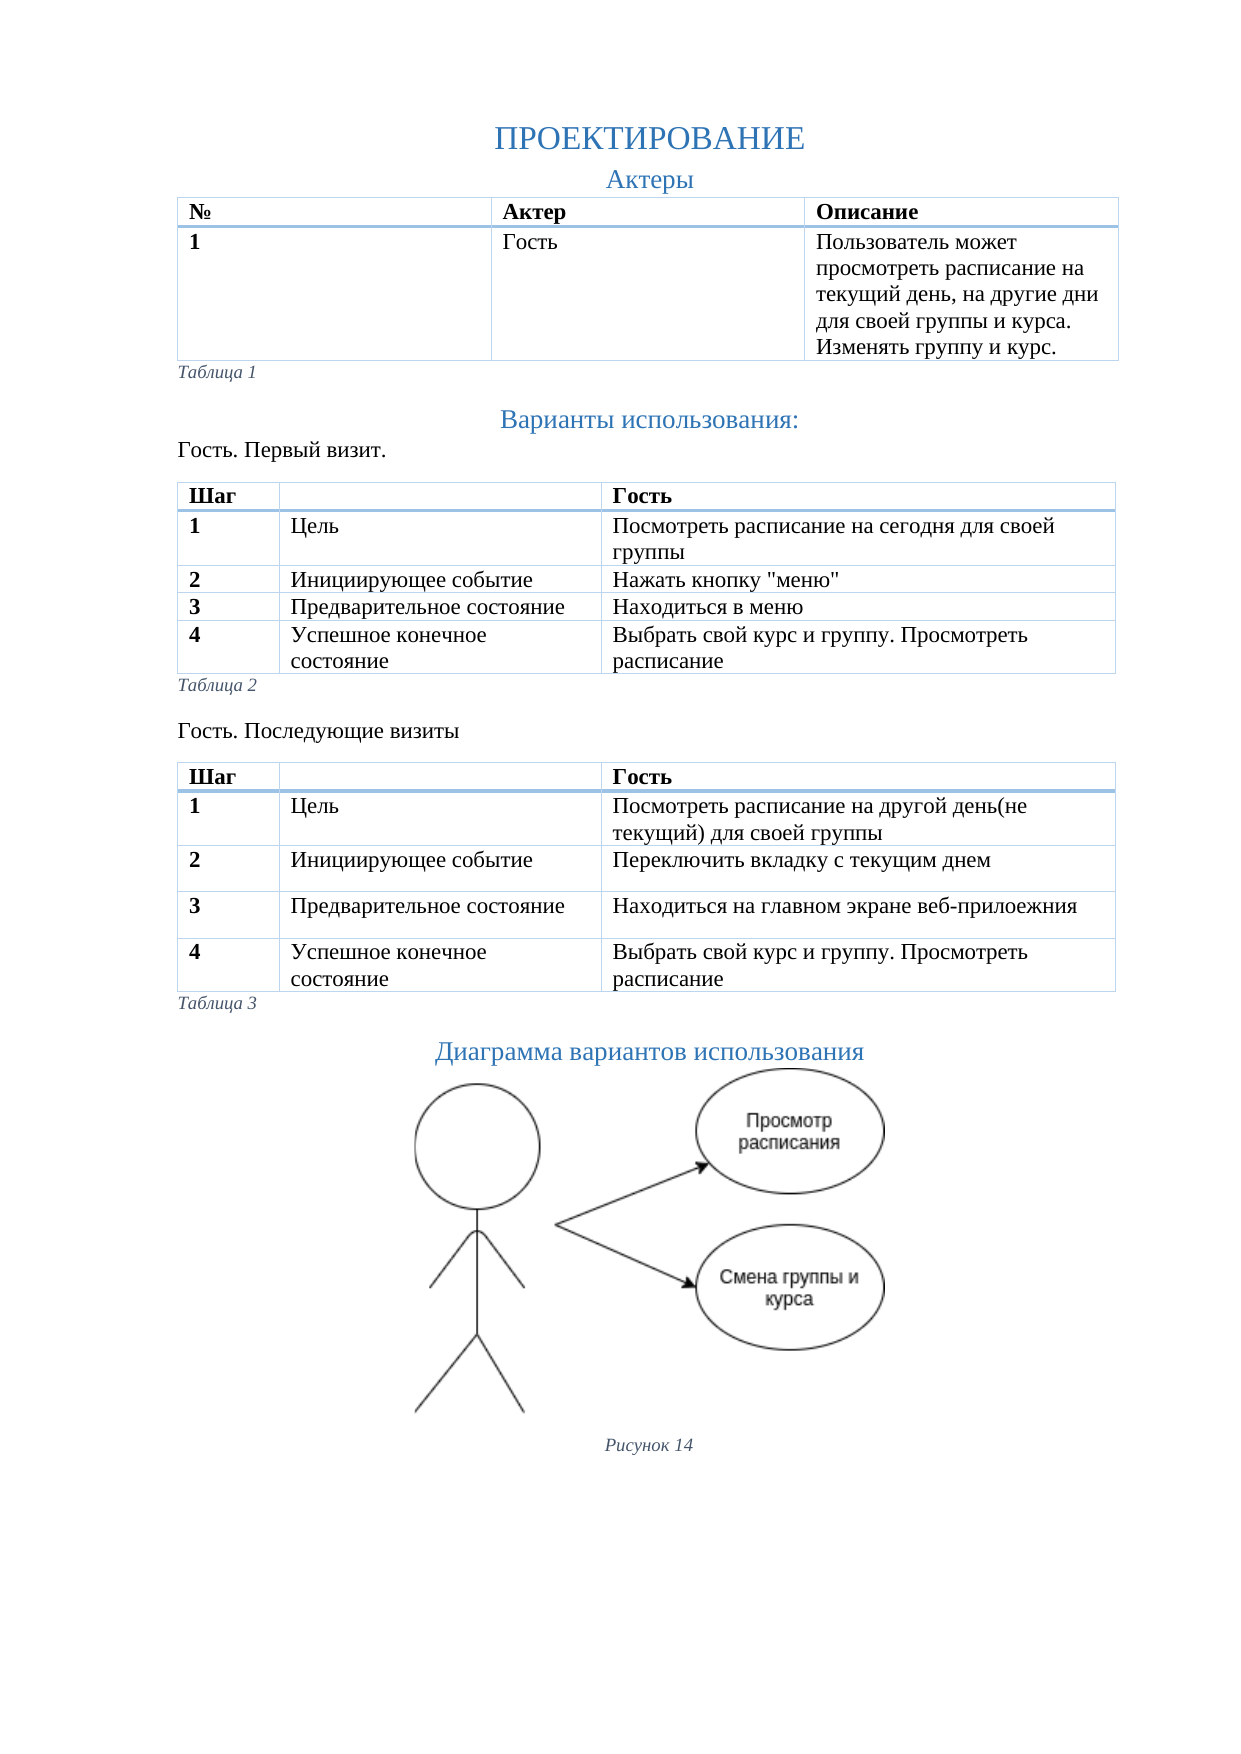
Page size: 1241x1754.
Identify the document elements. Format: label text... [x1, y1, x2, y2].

text Гость. Первый визит. [177, 436, 1122, 463]
table_cell 1 [178, 512, 279, 565]
table_header [280, 763, 601, 789]
text Гость. Последующие визиты [177, 717, 1122, 743]
table_cell Находиться на главном экране веб-прилоежния [602, 892, 1115, 937]
subtitle ПРОЕКТИРОВАНИЕ [177, 118, 1122, 156]
table_cell 3 [178, 892, 279, 937]
table_cell Посмотреть расписание на сегодня для своей группы [602, 512, 1115, 565]
table_cell Гость [492, 228, 804, 359]
table_cell 4 [178, 939, 279, 991]
text Таблица 2 [177, 674, 1122, 696]
subtitle Диаграмма вариантов использования [177, 1034, 1122, 1066]
table_cell Выбрать свой курс и группу. Просмотреть расписание [602, 621, 1115, 673]
table_cell Предварительное состояние [280, 593, 601, 619]
table_cell Находиться в меню [602, 593, 1115, 619]
text Рисунок 14 [177, 1434, 1122, 1455]
table_header № [178, 198, 491, 224]
table_cell Выбрать свой курс и группу. Просмотреть расписание [602, 939, 1115, 991]
table_cell Посмотреть расписание на другой день(не текущий) для своей группы [602, 793, 1115, 845]
text Таблица 3 [177, 992, 1122, 1014]
table_cell Инициирующее событие [280, 846, 601, 891]
text Таблица 1 [177, 361, 1122, 382]
picture [414, 1068, 885, 1415]
table_cell Успешное конечное состояние [280, 939, 601, 991]
table_header Актер [492, 198, 804, 224]
table_cell 2 [178, 566, 279, 592]
subtitle Актеры [177, 164, 1122, 195]
table_header [280, 483, 601, 509]
subtitle Варианты использования: [177, 403, 1122, 434]
table_cell 1 [178, 228, 491, 359]
table_cell 2 [178, 846, 279, 891]
table_cell Цель [280, 793, 601, 845]
table_cell Инициирующее событие [280, 566, 601, 592]
table_cell Цель [280, 512, 601, 565]
table_cell Пользователь может просмотреть расписание на текущий день, на другие дни для своей группы и курса. Изменять группу и курс. [805, 228, 1118, 359]
table_cell 1 [178, 793, 279, 845]
table_cell 4 [178, 621, 279, 673]
table_cell Переключить вкладку с текущим днем [602, 846, 1115, 891]
table_header Шаг [178, 763, 279, 789]
table_header Шаг [178, 483, 279, 509]
table_cell Успешное конечное состояние [280, 621, 601, 673]
table_cell 3 [178, 593, 279, 619]
table_cell Нажать кнопку "меню" [602, 566, 1115, 592]
table_header Описание [805, 198, 1118, 224]
table_header Гость [602, 763, 1115, 789]
table_cell Предварительное состояние [280, 892, 601, 937]
table_header Гость [602, 483, 1115, 509]
